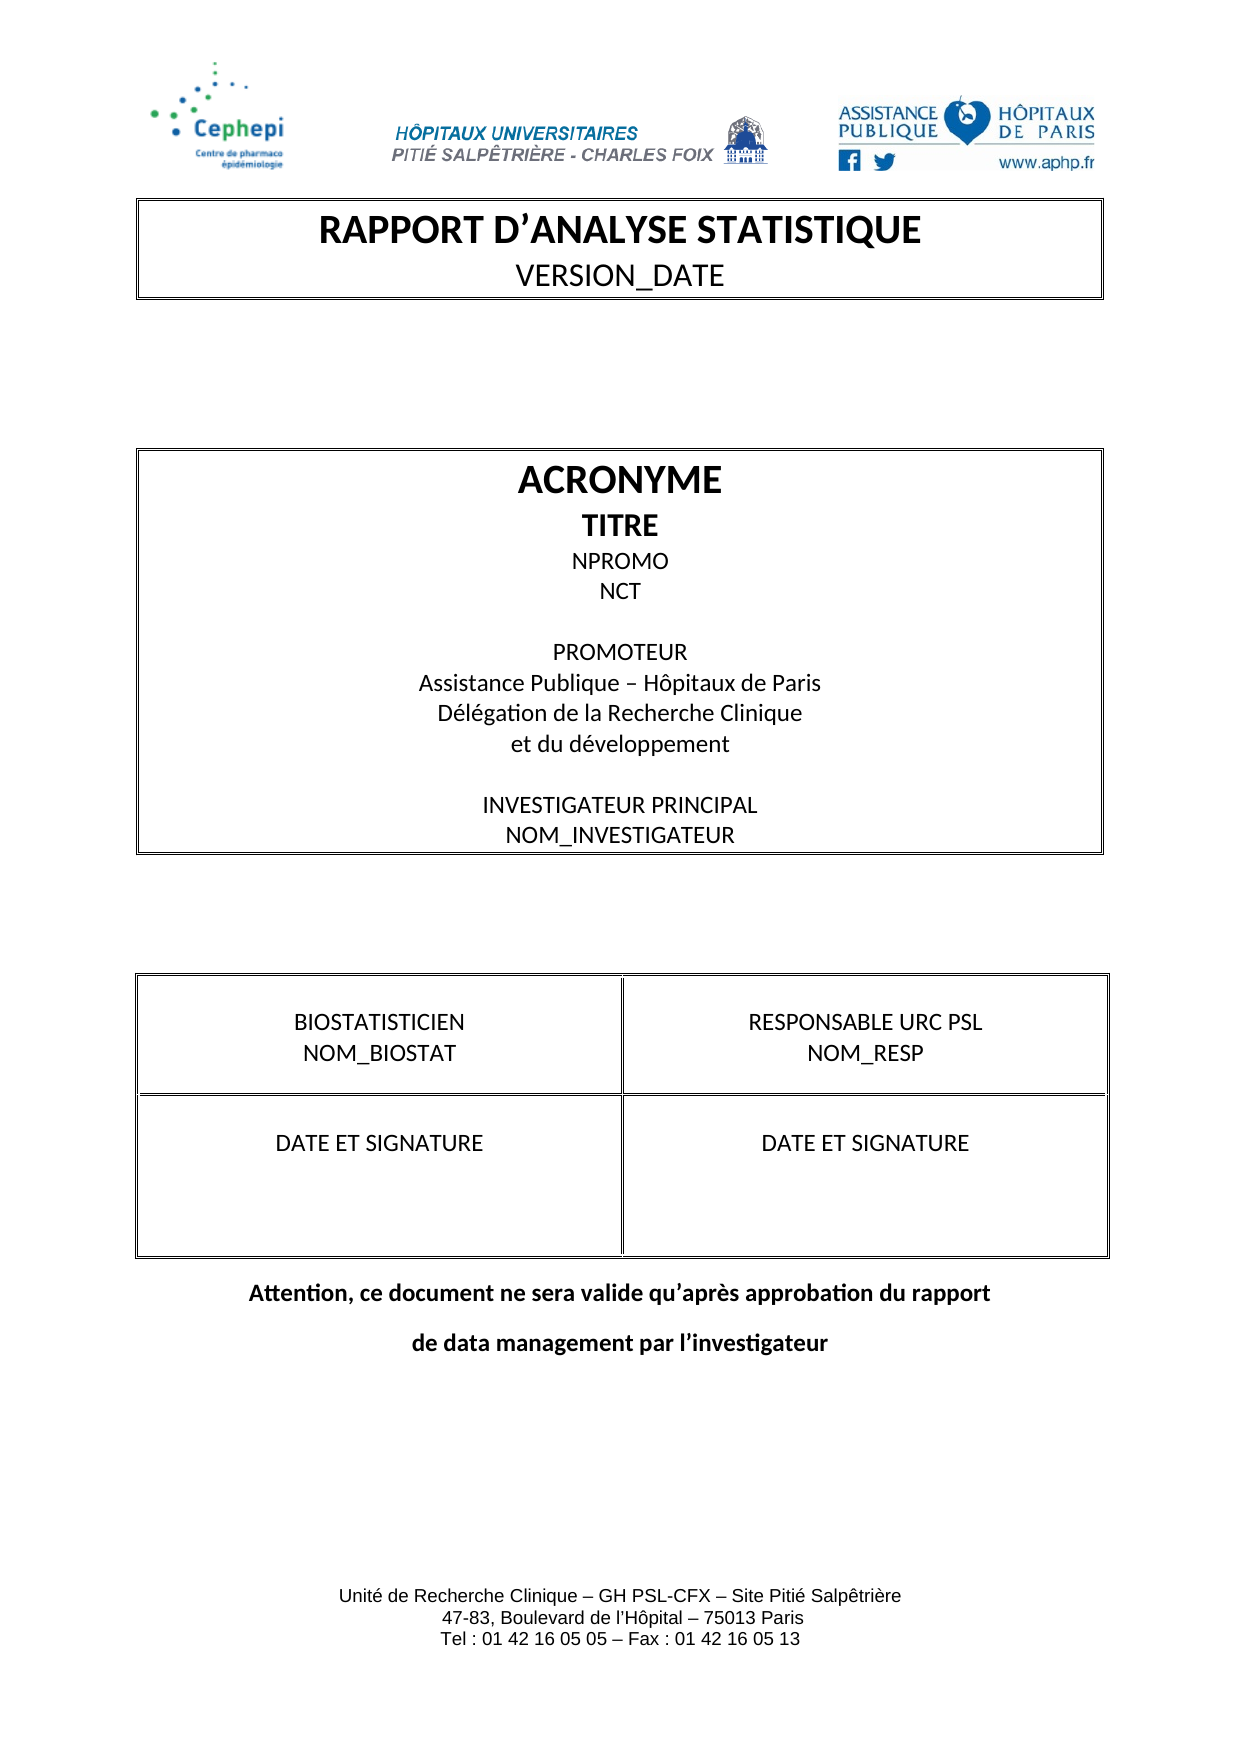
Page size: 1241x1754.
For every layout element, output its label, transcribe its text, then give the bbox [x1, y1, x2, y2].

text NCT [148, 576, 1092, 606]
picture [838, 95, 1095, 171]
text ACRONYME [139, 451, 1101, 504]
text et du développement [148, 728, 1092, 759]
text Assistance Publique – Hôpitaux de Paris [148, 667, 1092, 698]
text Délégation de la Recherche Clinique [148, 698, 1092, 728]
text RAPPORT D’ANALYSE STATISTIQUE [139, 201, 1101, 248]
text de data management par l’investigateur [148, 1327, 1092, 1357]
table_header RESPONSABLE URC PSL NOM_RESP [623, 976, 1107, 1093]
table_cell DATE ET SIGNATURE [136, 1093, 622, 1256]
text INVESTIGATEUR PRINCIPAL [148, 789, 1092, 814]
text PROMOTEUR [148, 637, 1092, 667]
text VERSION_DATE [139, 248, 1101, 297]
table_cell DATE ET SIGNATURE [623, 1093, 1108, 1256]
text NOM_INVESTIGATEUR [139, 814, 1101, 852]
picture [149, 61, 285, 171]
text NPROMO [148, 545, 1092, 576]
text TITRE [148, 504, 1092, 545]
picture [383, 116, 792, 167]
text Attention, ce document ne sera valide qu’après approbation du rapport [148, 1278, 1092, 1308]
table_header BIOSTATISTICIEN NOM_BIOSTAT [138, 976, 622, 1093]
